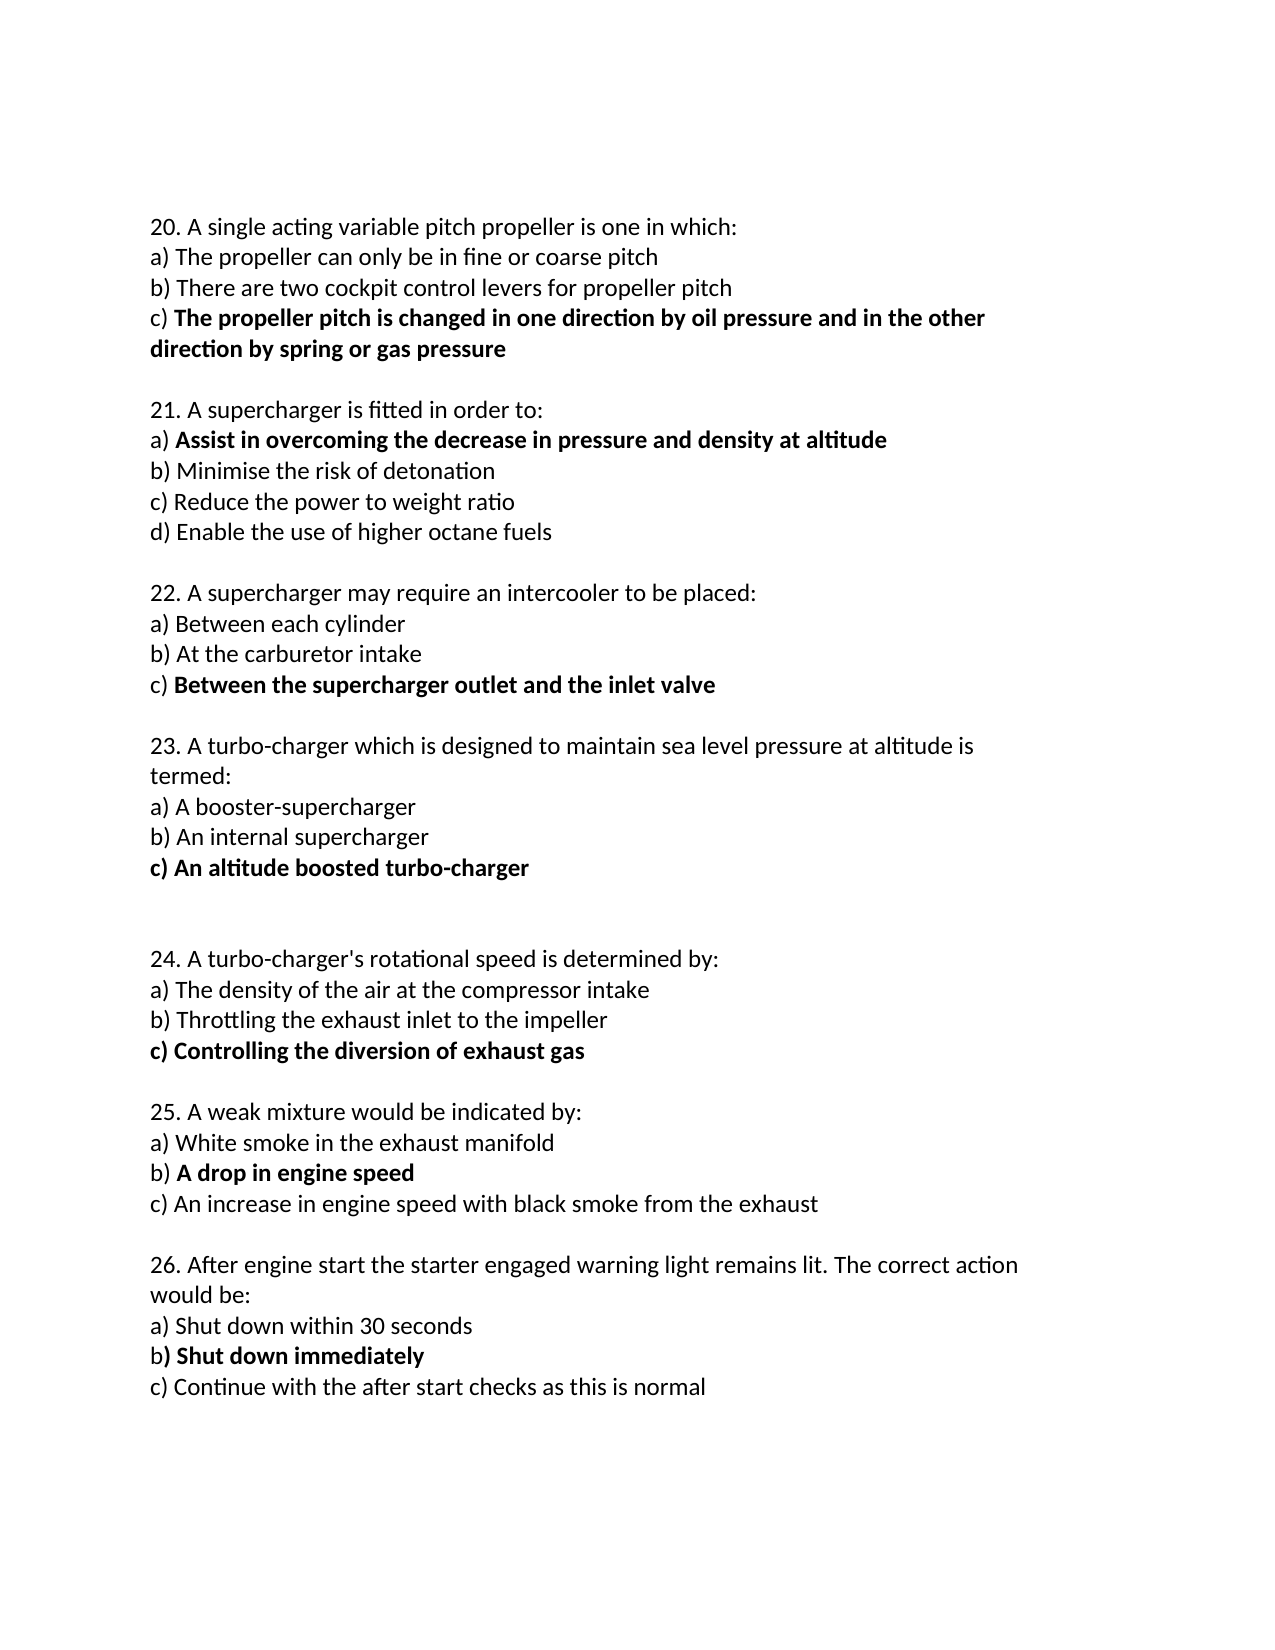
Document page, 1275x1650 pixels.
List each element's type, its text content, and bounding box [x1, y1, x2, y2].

text termed: [150, 760, 1125, 791]
text c) Continue with the after start checks as this is normal [150, 1371, 1125, 1401]
text 20. A single acting variable pitch propeller is one in which: [150, 211, 1125, 242]
text b) A drop in engine speed [150, 1157, 1125, 1188]
text direction by spring or gas pressure [150, 333, 1125, 364]
text c) An altitude boosted turbo-charger [150, 852, 1125, 882]
text 25. A weak mixture would be indicated by: [150, 1096, 1125, 1127]
text 24. A turbo-charger's rotational speed is determined by: [150, 943, 1125, 974]
text b) There are two cockpit control levers for propeller pitch [150, 272, 1125, 303]
text b) At the carburetor intake [150, 638, 1125, 669]
text a) White smoke in the exhaust manifold [150, 1127, 1125, 1157]
text b) Throttling the exhaust inlet to the impeller [150, 1004, 1125, 1035]
text a) A booster-supercharger [150, 791, 1125, 821]
text 22. A supercharger may require an intercooler to be placed: [150, 577, 1125, 608]
text 23. A turbo-charger which is designed to maintain sea level pressure at altitude is [150, 730, 1125, 760]
text b) Shut down immediately [150, 1340, 1125, 1371]
text c) An increase in engine speed with black smoke from the exhaust [150, 1188, 1125, 1218]
text b) Minimise the risk of detonation [150, 455, 1125, 486]
text a) Assist in overcoming the decrease in pressure and density at altitude [150, 425, 1125, 455]
text a) The propeller can only be in fine or coarse pitch [150, 242, 1125, 272]
text a) Shut down within 30 seconds [150, 1310, 1125, 1340]
text c) Between the supercharger outlet and the inlet valve [150, 669, 1125, 699]
text 21. A supercharger is fitted in order to: [150, 394, 1125, 425]
text a) Between each cylinder [150, 608, 1125, 638]
text c) The propeller pitch is changed in one direction by oil pressure and in the other [150, 303, 1125, 333]
text c) Reduce the power to weight ratio [150, 486, 1125, 516]
text would be: [150, 1279, 1125, 1310]
text b) An internal supercharger [150, 821, 1125, 852]
text c) Controlling the diversion of exhaust gas [150, 1035, 1125, 1066]
text d) Enable the use of higher octane fuels [150, 516, 1125, 547]
text a) The density of the air at the compressor intake [150, 974, 1125, 1004]
text 26. After engine start the starter engaged warning light remains lit. The correct action [150, 1249, 1125, 1279]
